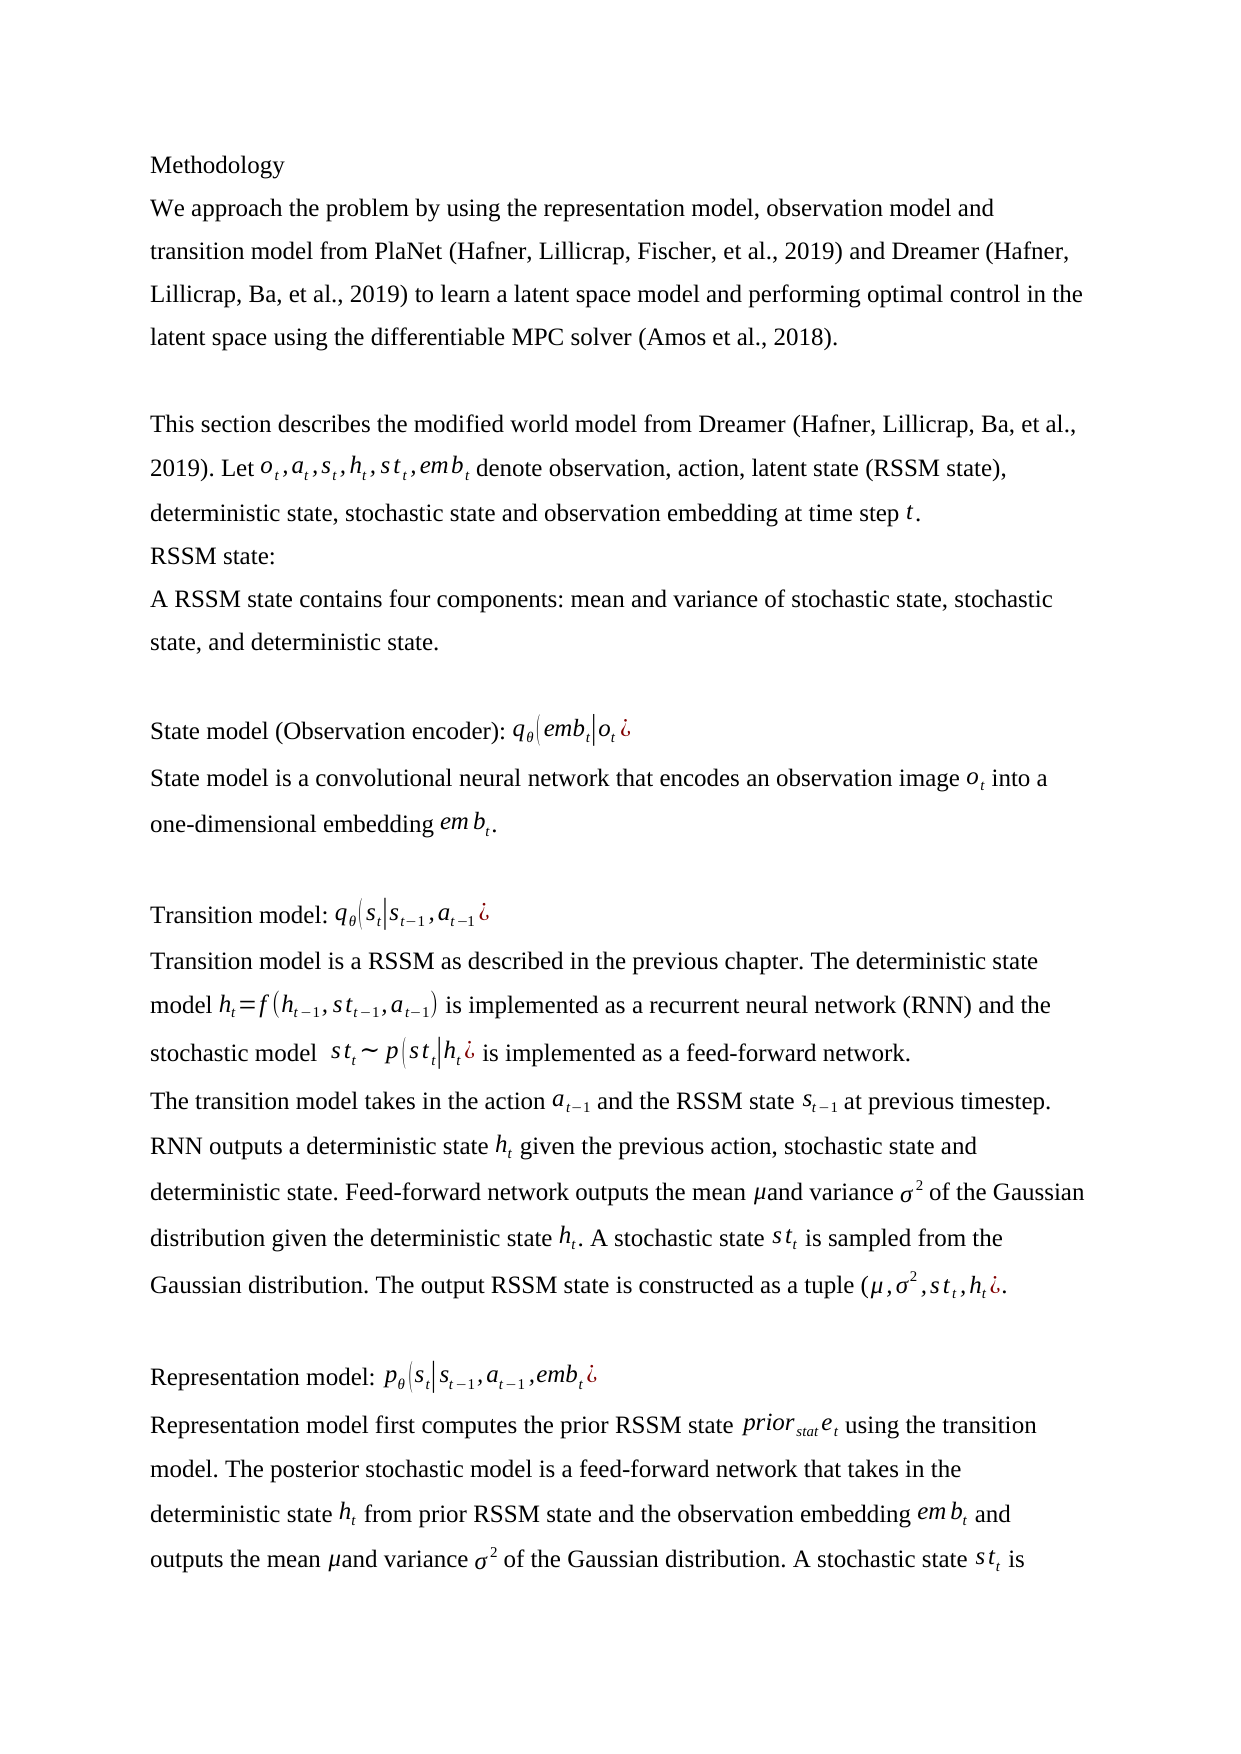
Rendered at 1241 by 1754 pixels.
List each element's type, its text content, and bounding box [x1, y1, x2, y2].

text Methodology [150, 150, 1090, 179]
text RSSM state: [150, 541, 1090, 569]
text This section describes the modified world model from Dreamer (Hafner, Lillicrap, Ba, et al., 2019). Let denote observation, action, latent state (RSSM state), deterministic state, stochastic state and observation embedding at time step . [150, 409, 1090, 526]
text State model (Observation encoder): [150, 713, 1090, 748]
text The transition model takes in the action and the RSSM state at previous timestep. RNN outputs a deterministic state given the previous action, stochastic state and deterministic state. Feed-forward network outputs the mean and variance of the Gaussian distribution given the deterministic state . A stochastic state is sampled from the Gaussian distribution. The output RSSM state is constructed as a tuple (. [150, 1084, 1090, 1302]
text Transition model: [150, 897, 1090, 932]
text Representation model: [150, 1359, 1090, 1394]
text State model is a convolutional neural network that encodes an observation image into a one-dimensional embedding . [150, 762, 1090, 839]
text Transition model is a RSSM as described in the previous chapter. The deterministic state model is implemented as a recurrent neural network (RNN) and the stochastic model is implemented as a feed-forward network. [150, 946, 1090, 1070]
text We approach the problem by using the representation model, observation model and transition model from PlaNet (Hafner, Lillicrap, Fischer, et al., 2019) and Dreamer (Hafner, Lillicrap, Ba, et al., 2019) to learn a latent space model and performing optimal control in the latent space using the differentiable MPC solver (Amos et al., 2018). [150, 193, 1090, 351]
text A RSSM state contains four components: mean and variance of stochastic state, stochastic state, and deterministic state. [150, 584, 1090, 656]
